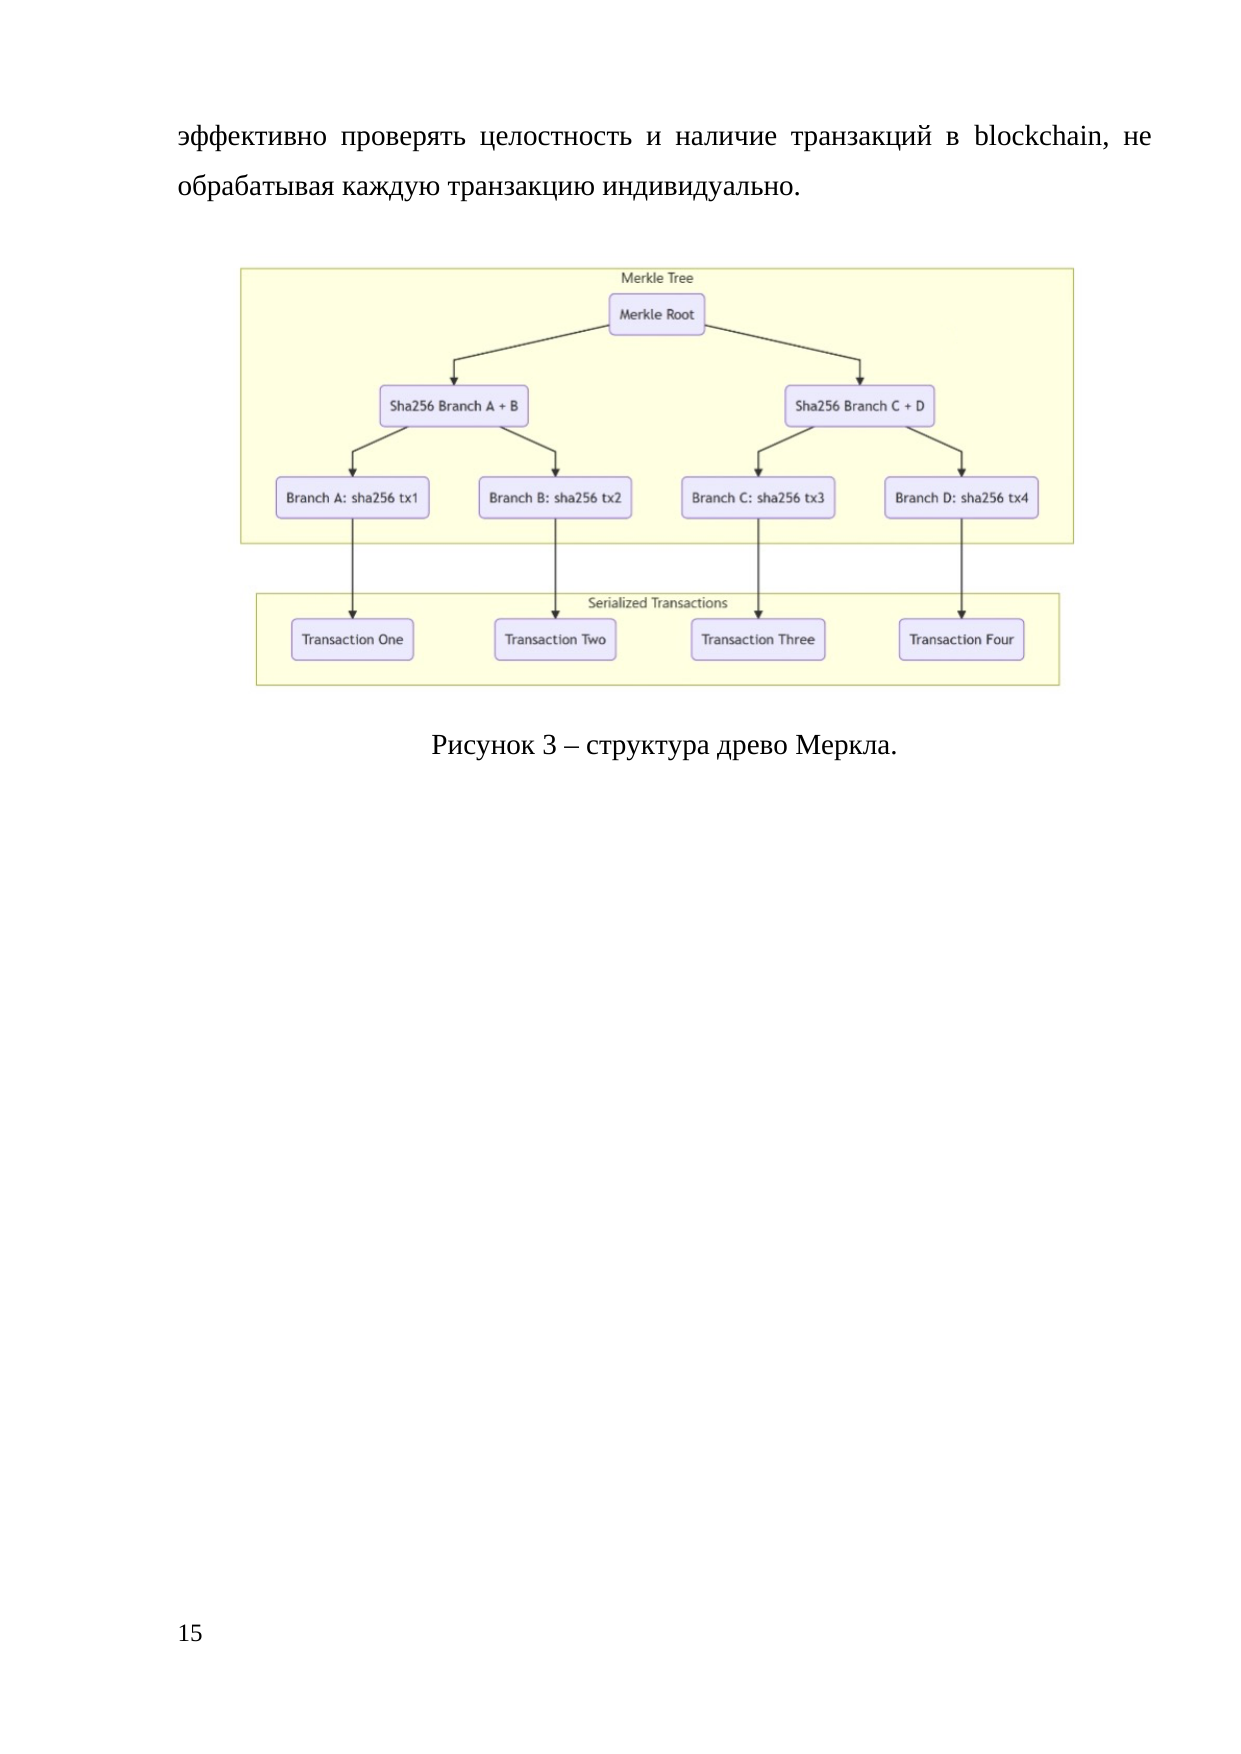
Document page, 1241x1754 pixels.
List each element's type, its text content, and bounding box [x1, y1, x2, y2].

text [177, 118, 1152, 202]
text Рисунок 3 – структура древо Меркла. [177, 727, 1152, 761]
picture [207, 235, 1122, 694]
